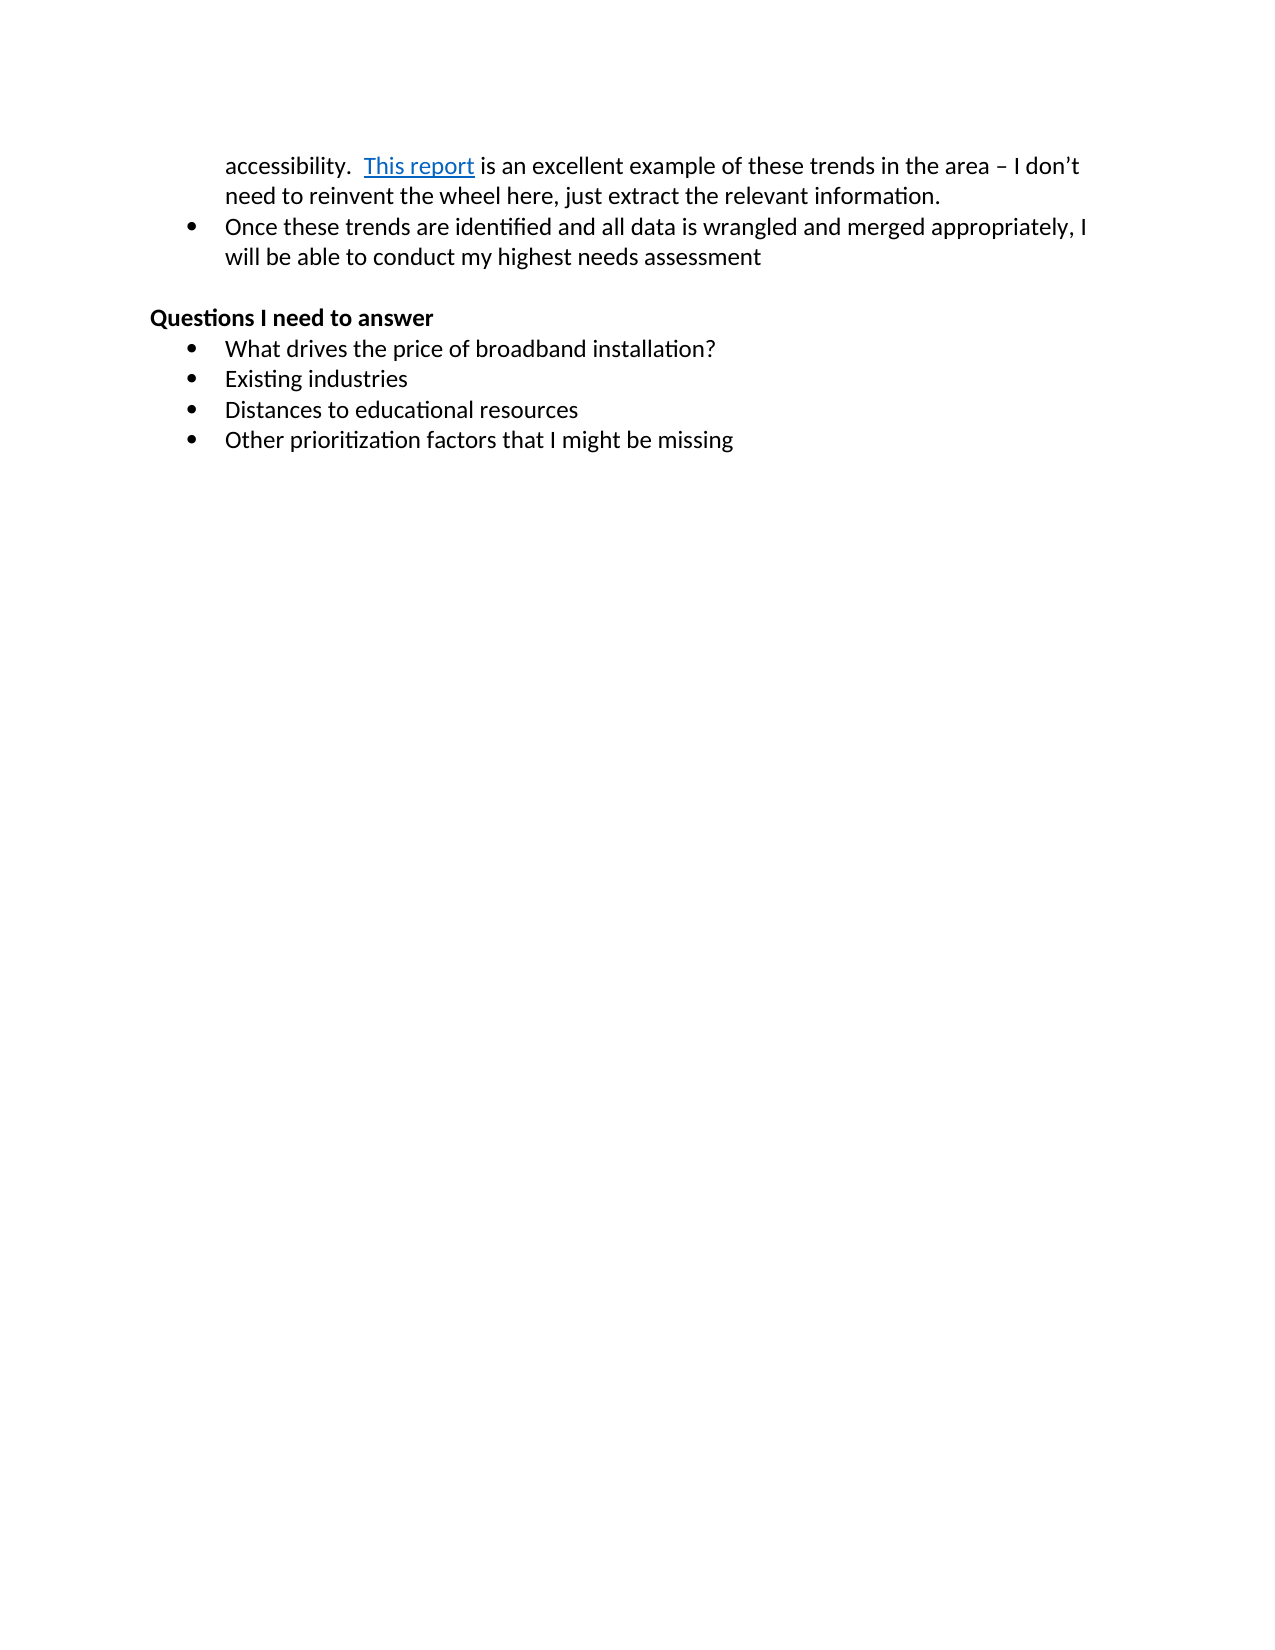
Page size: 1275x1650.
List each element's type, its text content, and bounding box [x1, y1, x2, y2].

list Distances to educational resources [187, 394, 1125, 425]
text Questions I need to answer [150, 303, 1125, 333]
list What drives the price of broadband installation? [187, 333, 1125, 364]
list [187, 150, 1125, 211]
list Once these trends are identified and all data is wrangled and merged appropriately, I will be able to conduct my highest needs assessment [187, 211, 1125, 272]
list Other prioritization factors that I might be missing [187, 425, 1125, 455]
list Existing industries [187, 364, 1125, 394]
